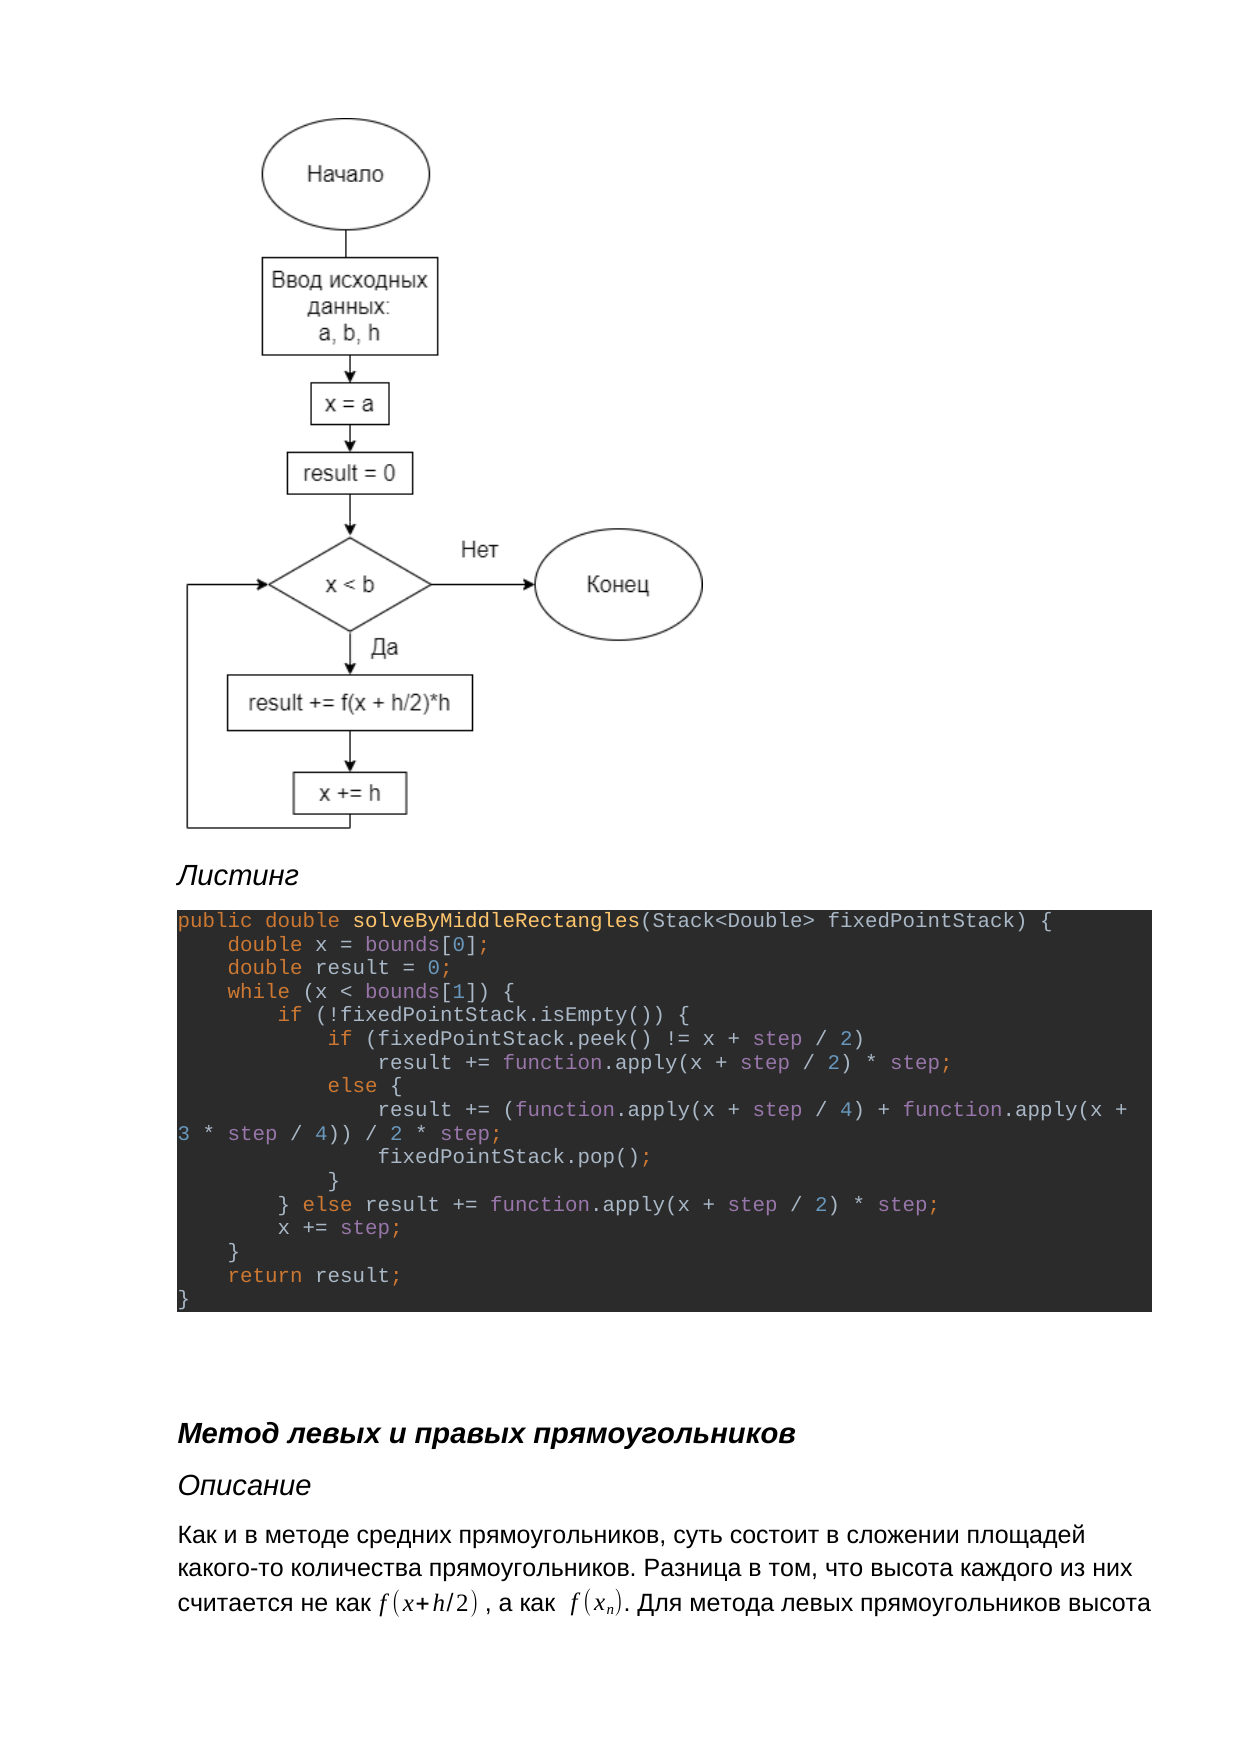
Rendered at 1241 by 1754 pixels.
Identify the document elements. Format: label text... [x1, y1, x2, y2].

text Описание [177, 1468, 1152, 1502]
picture [177, 118, 703, 840]
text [177, 1520, 1152, 1618]
text Метод левых и правых прямоугольников [177, 1416, 1152, 1450]
text public double solveByMiddleRectangles(Stack<Double> fixedPointStack) { double x = bounds[0]; double result = 0; while (x < bounds[1]) { if (!fixedPointStack.isEmpty()) { if (fixedPointStack.peek() != x + step / 2) result += function.apply(x + step / 2) * step; else { result += (function.apply(x + step / 4) + function.apply(x + 3 * step / 4)) / 2 * step; fixedPointStack.pop(); } } else result += function.apply(x + step / 2) * step; x += step; } return result; } [177, 910, 1152, 1312]
text Листинг [177, 858, 1152, 892]
